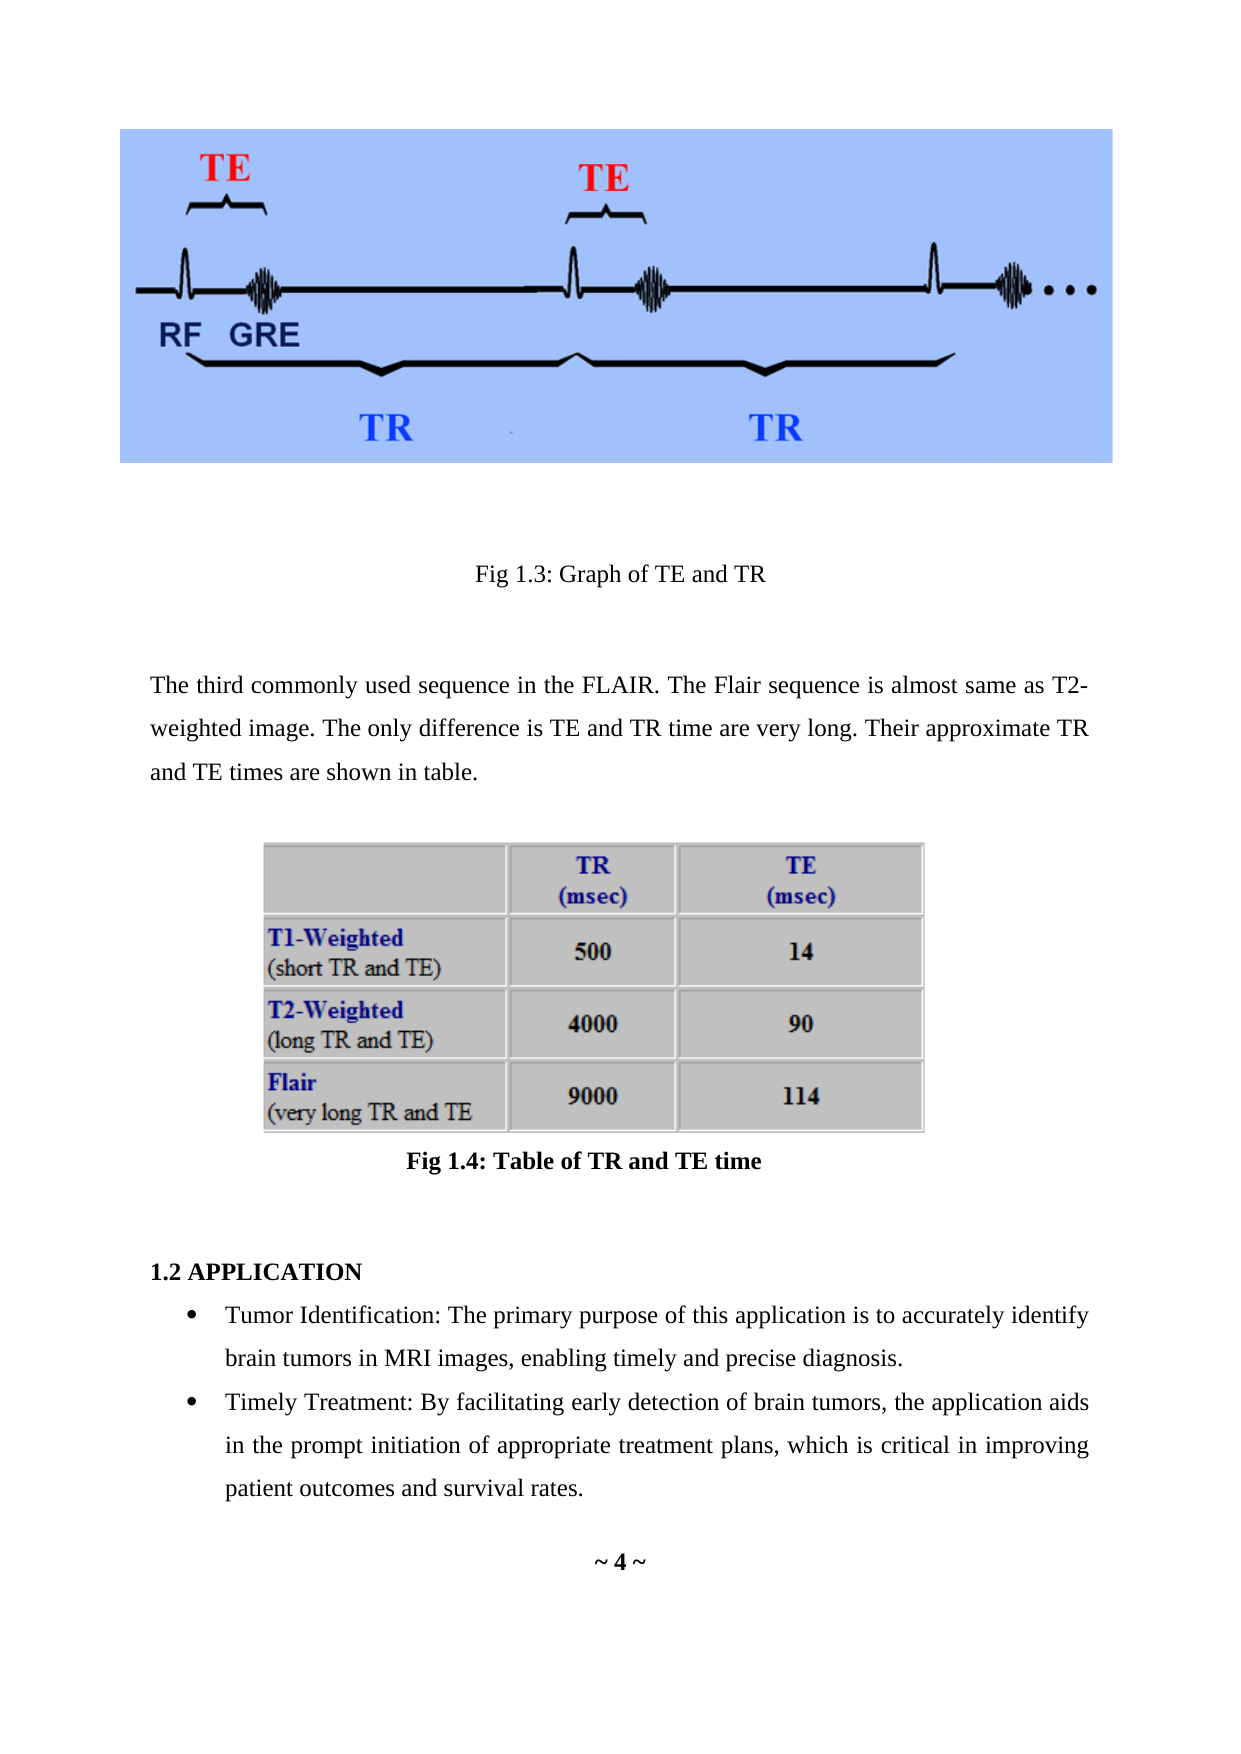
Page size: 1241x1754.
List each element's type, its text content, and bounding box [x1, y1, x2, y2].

text Fig 1.3: Graph of TE and TR [150, 559, 1090, 588]
text The third commonly used sequence in the FLAIR. The Flair sequence is almost same as T2-weighted image. The only difference is TE and TR time are very long. Their approximate TR and TE times are shown in table. [150, 670, 1090, 785]
list Timely Treatment: By facilitating early detection of brain tumors, the application aids in the prompt initiation of appropriate treatment plans, which is critical in improving patient outcomes and survival rates. [187, 1387, 1090, 1502]
list Tumor Identification: The primary purpose of this application is to accurately identify brain tumors in MRI images, enabling timely and precise diagnosis. [187, 1300, 1090, 1372]
list APPLICATION [150, 1257, 1090, 1286]
text Fig 1.4: Table of TR and TE time [150, 1146, 1090, 1175]
